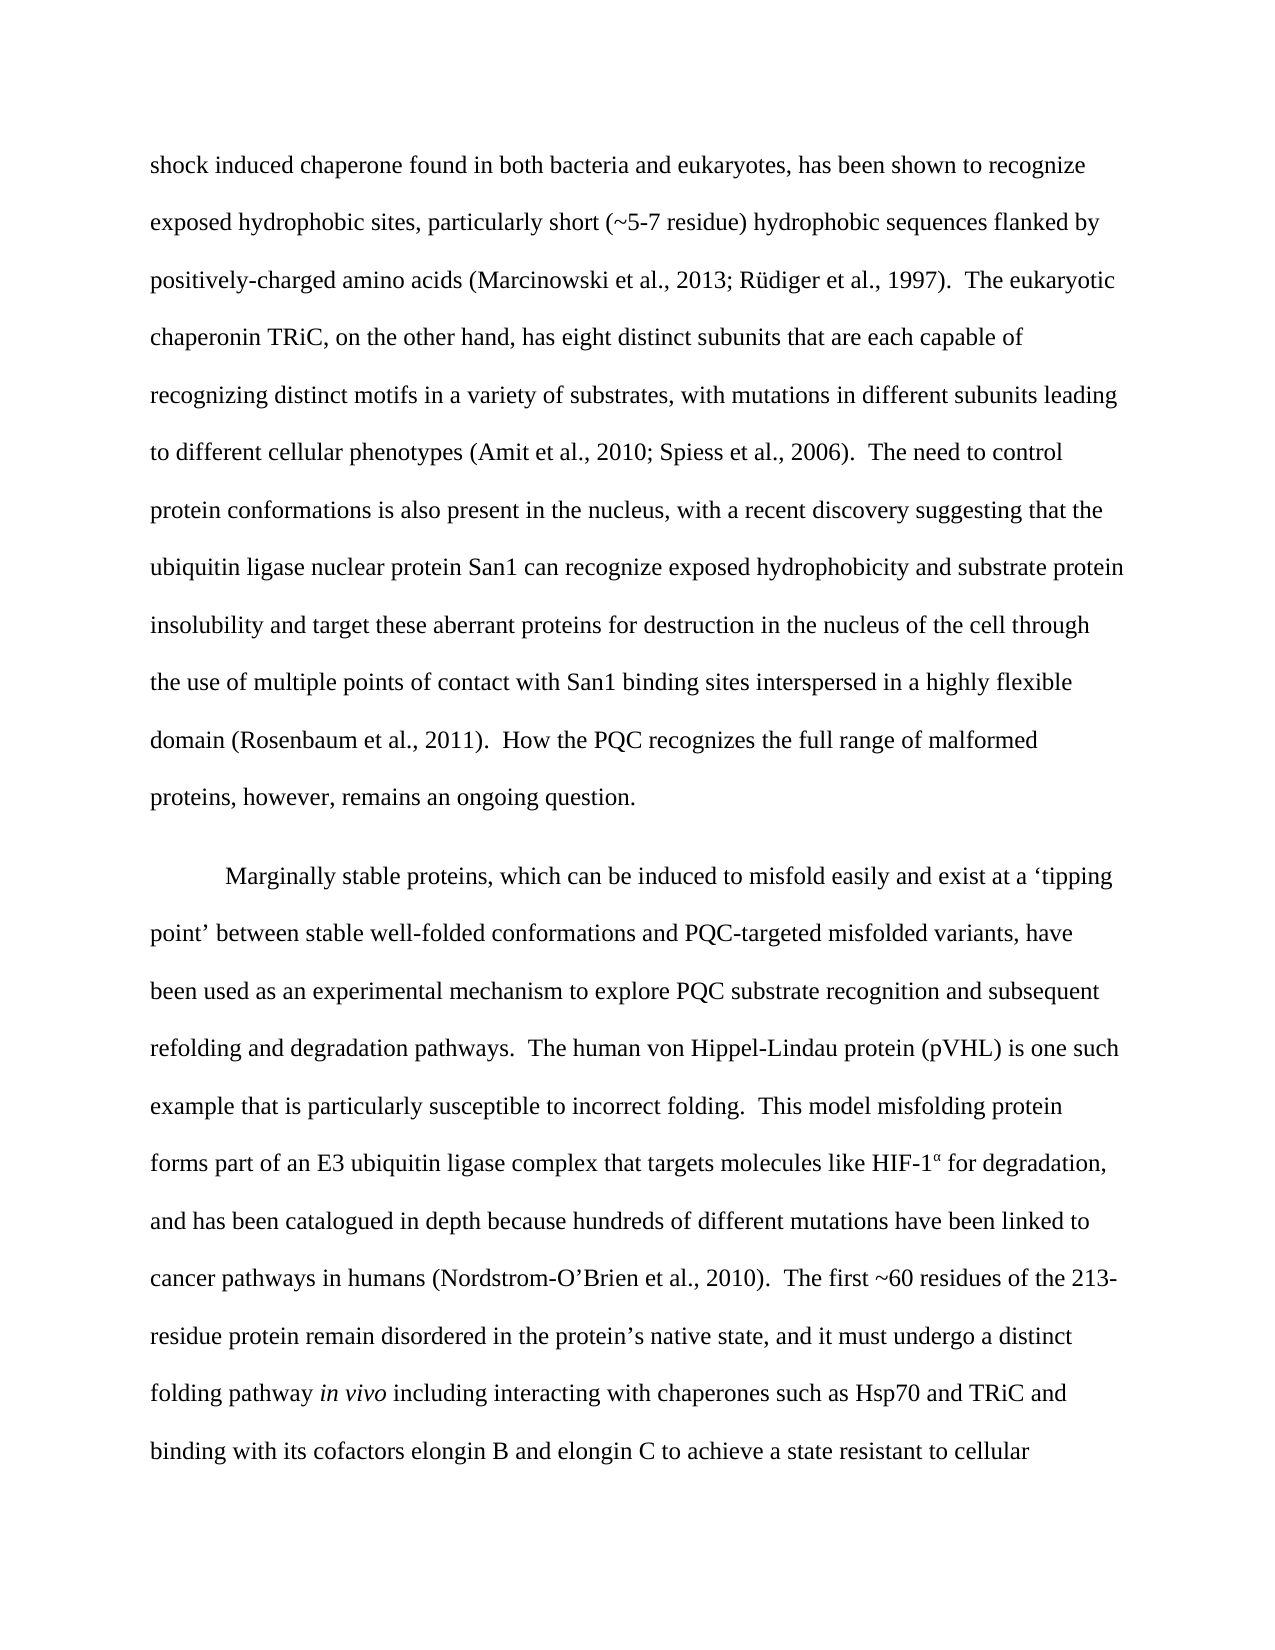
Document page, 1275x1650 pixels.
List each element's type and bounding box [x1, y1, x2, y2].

text [150, 861, 1125, 1464]
text [150, 150, 1125, 811]
